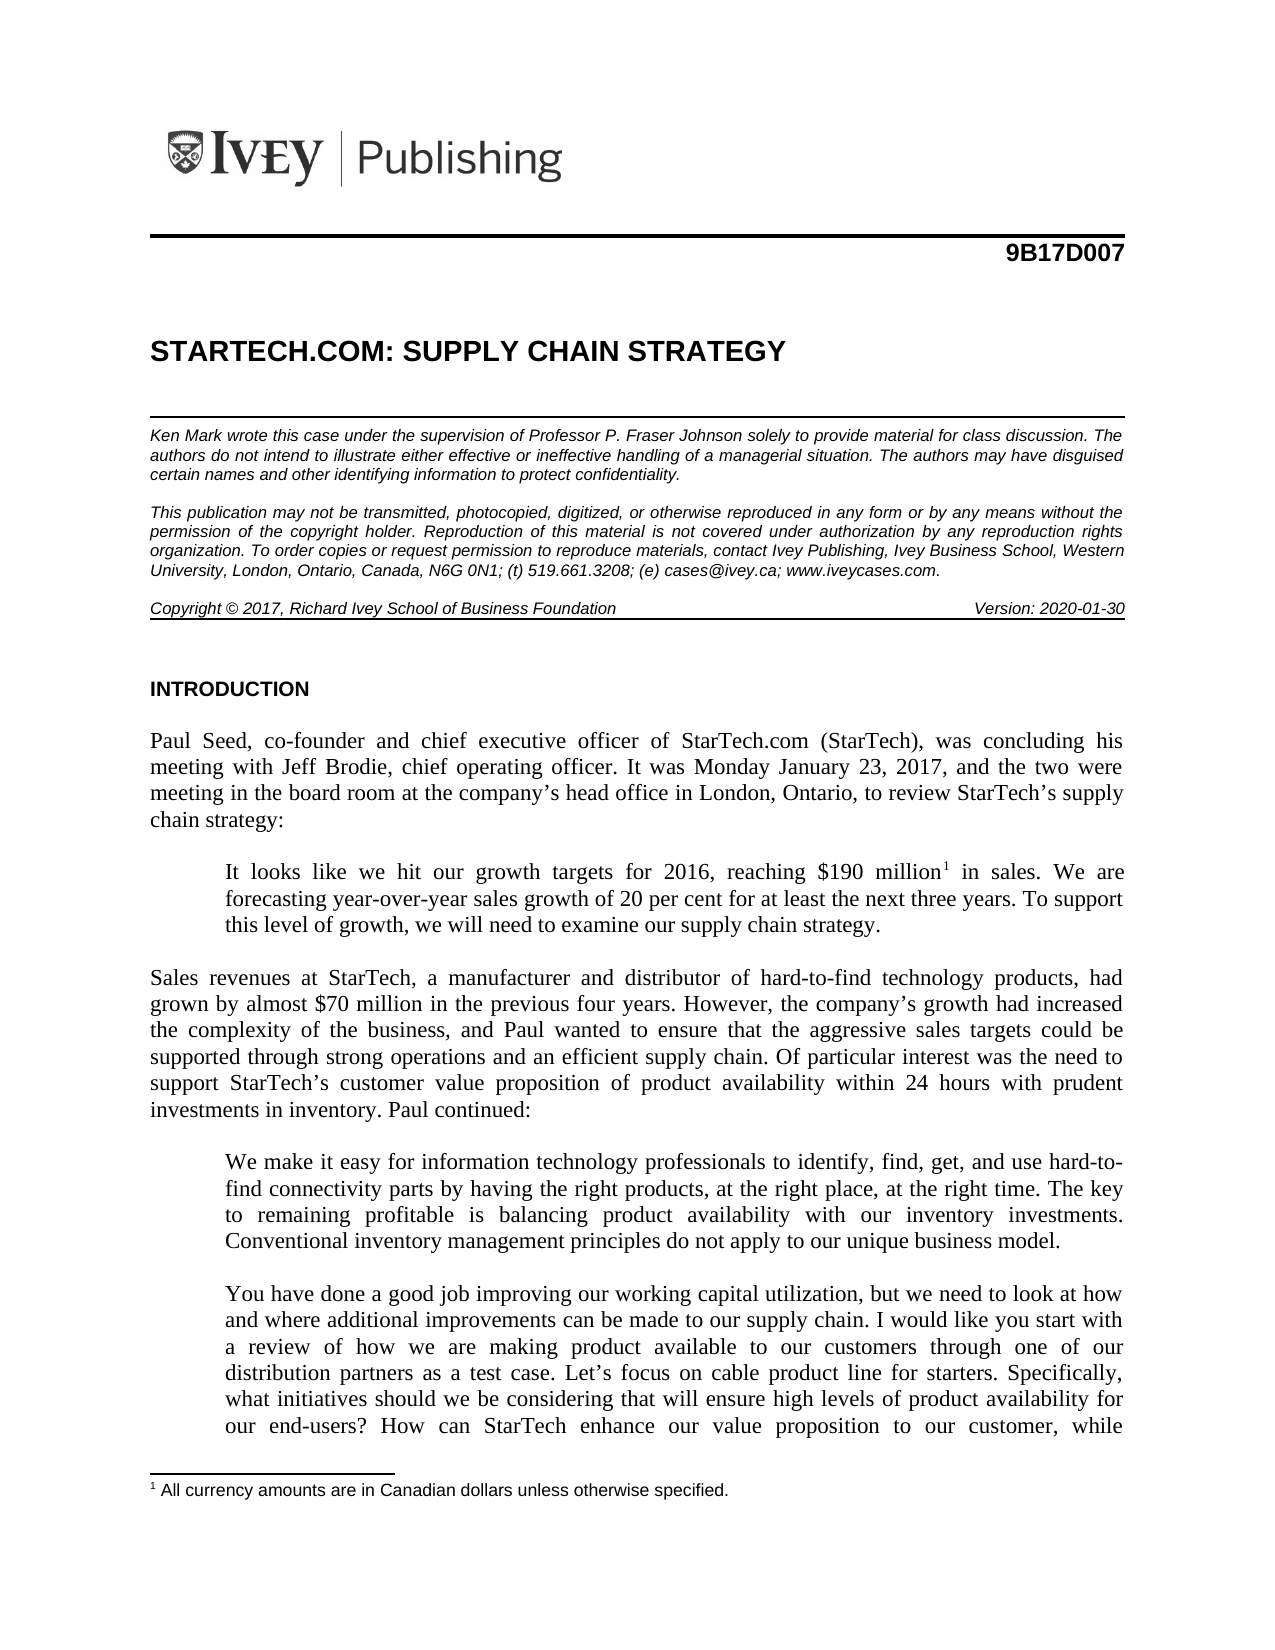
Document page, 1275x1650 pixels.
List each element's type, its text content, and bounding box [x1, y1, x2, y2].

text It looks like we hit our growth targets for 2016, reaching $190 million in sales. We are forecasting year-over-year sales growth of 20 per cent for at least the next three years. To support this level of growth, we will need to examine our supply chain strategy. [225, 858, 1125, 937]
text This publication may not be transmitted, photocopied, digitized, or otherwise reproduced in any form or by any means without the permission of the copyright holder. Reproduction of this material is not covered under authorization by any reproduction rights organization. To order copies or request permission to reproduce materials, contact Ivey Publishing, Ivey Business School, Western University, London, Ontario, Canada, N6G 0N1; (t) 519.661.3208; (e) cases@ivey.ca; www.iveycases.com. [150, 503, 1125, 579]
text Introduction [150, 676, 1125, 700]
text 9B17D007 [150, 238, 1125, 267]
text Sales revenues at StarTech, a manufacturer and distributor of hard-to-find technology products, had grown by almost $70 million in the previous four years. However, the company’s growth had increased the complexity of the business, and Paul wanted to ensure that the aggressive sales targets could be supported through strong operations and an efficient supply chain. Of particular interest was the need to support StarTech’s customer value proposition of product availability within 24 hours with prudent investments in inventory. Paul continued: [150, 964, 1125, 1122]
text Copyright © 2017, Richard Ivey School of Business Foundation Version: 2020-01-30 [150, 599, 1125, 618]
text Paul Seed, co-founder and chief executive officer of StarTech.com (StarTech), was concluding his meeting with Jeff Brodie, chief operating officer. It was Monday January 23, 2017, and the two were meeting in the board room at the company’s head office in London, Ontario, to review StarTech’s supply chain strategy: [150, 727, 1125, 832]
text We make it easy for information technology professionals to identify, find, get, and use hard-to-find connectivity parts by having the right products, at the right place, at the right time. The key to remaining profitable is balancing product availability with our inventory investments. Conventional inventory management principles do not apply to our unique business model. [225, 1148, 1125, 1254]
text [225, 1280, 1125, 1438]
title startech.com: supply chain strategy [150, 334, 1125, 368]
text Ken Mark wrote this case under the supervision of Professor P. Fraser Johnson solely to provide material for class discussion. The authors do not intend to illustrate either effective or ineffective handling of a managerial situation. The authors may have disguised certain names and other identifying information to protect confidentiality. [150, 418, 1125, 484]
